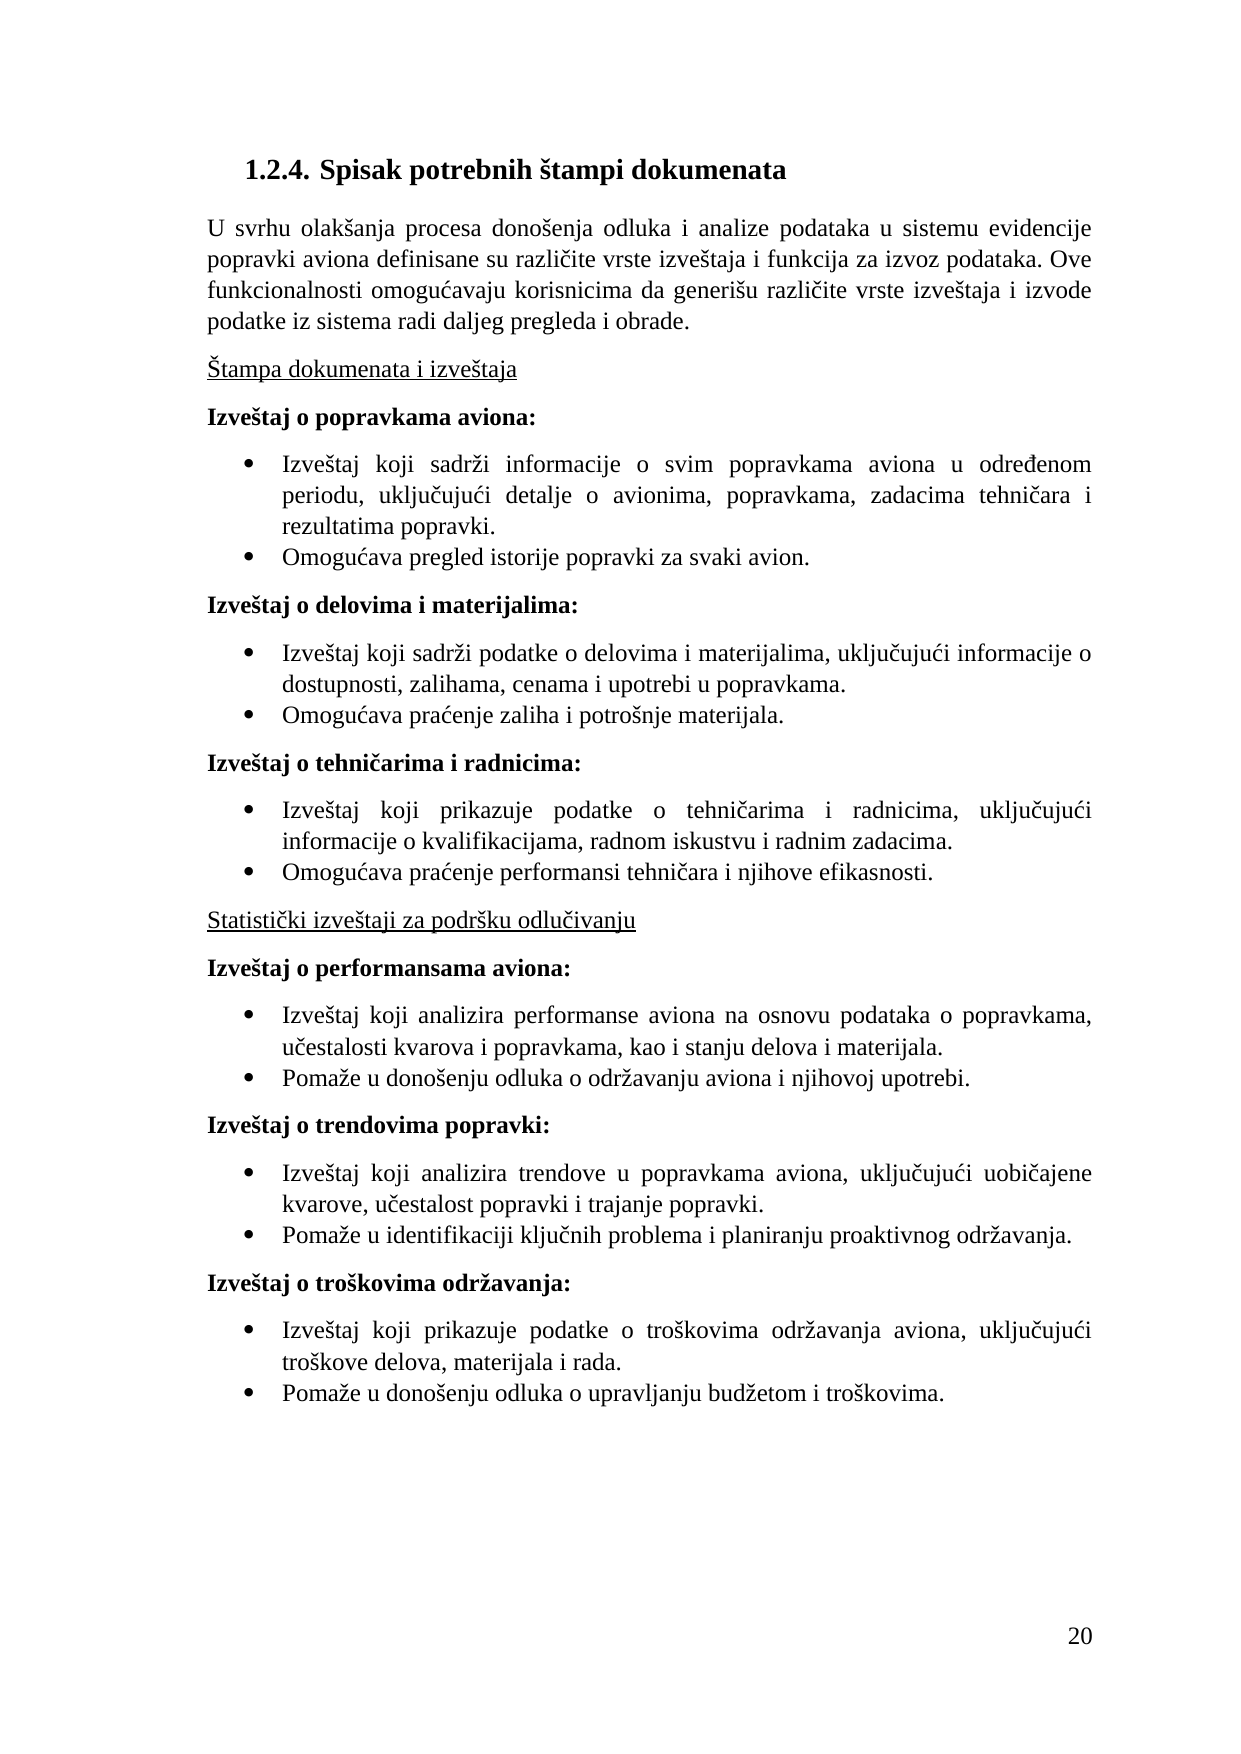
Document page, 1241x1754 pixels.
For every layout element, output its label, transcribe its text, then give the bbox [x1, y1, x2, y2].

text Izveštaj o delovima i materijalima: [207, 590, 1092, 619]
text Izveštaj o troškovima održavanja: [207, 1268, 1092, 1297]
text Izveštaj o trendovima popravki: [207, 1110, 1092, 1139]
list Izveštaj koji analizira trendove u popravkama aviona, uključujući uobičajene kvarove, učestalost popravki i trajanje popravki. [244, 1158, 1092, 1218]
list Pomaže u donošenju odluka o održavanju aviona i njihovoj upotrebi. [244, 1063, 1092, 1091]
text Štampa dokumenata i izveštaja [207, 354, 1092, 383]
text Izveštaj o performansama aviona: [207, 953, 1092, 982]
list Pomaže u donošenju odluka o upravljanju budžetom i troškovima. [244, 1378, 1092, 1406]
list Izveštaj koji sadrži informacije o svim popravkama aviona u određenom periodu, uključujući detalje o avionima, popravkama, zadacima tehničara i rezultatima popravki. [244, 449, 1092, 540]
list Izveštaj koji prikazuje podatke o tehničarima i radnicima, uključujući informacije o kvalifikacijama, radnom iskustvu i radnim zadacima. [244, 795, 1092, 855]
list Omogućava pregled istorije popravki za svaki avion. [244, 542, 1092, 571]
text Statistički izveštaji za podršku odlučivanju [207, 905, 1092, 934]
text Izveštaj o tehničarima i radnicima: [207, 748, 1092, 776]
list Omogućava praćenje zaliha i potrošnje materijala. [244, 700, 1092, 729]
list Omogućava praćenje performansi tehničara i njihove efikasnosti. [244, 857, 1092, 886]
list Izveštaj koji sadrži podatke o delovima i materijalima, uključujući informacije o dostupnosti, zalihama, cenama i upotrebi u popravkama. [244, 638, 1092, 698]
list Izveštaj koji analizira performanse aviona na osnovu podataka o popravkama, učestalosti kvarova i popravkama, kao i stanju delova i materijala. [244, 1001, 1092, 1060]
list Izveštaj koji prikazuje podatke o troškovima održavanja aviona, uključujući troškove delova, materijala i rada. [244, 1316, 1092, 1375]
text U svrhu olakšanja procesa donošenja odluka i analize podataka u sistemu evidencije popravki aviona definisane su različite vrste izveštaja i funkcija za izvoz podataka. Ove funkcionalnosti omogućavaju korisnicima da generišu različite vrste izveštaja i izvode podatke iz sistema radi daljeg pregleda i obrade. [207, 213, 1092, 335]
subtitle Spisak potrebnih štampi dokumenata [244, 152, 1092, 185]
list Pomaže u identifikaciji ključnih problema i planiranju proaktivnog održavanja. [244, 1220, 1092, 1249]
text Izveštaj o popravkama aviona: [207, 402, 1092, 430]
